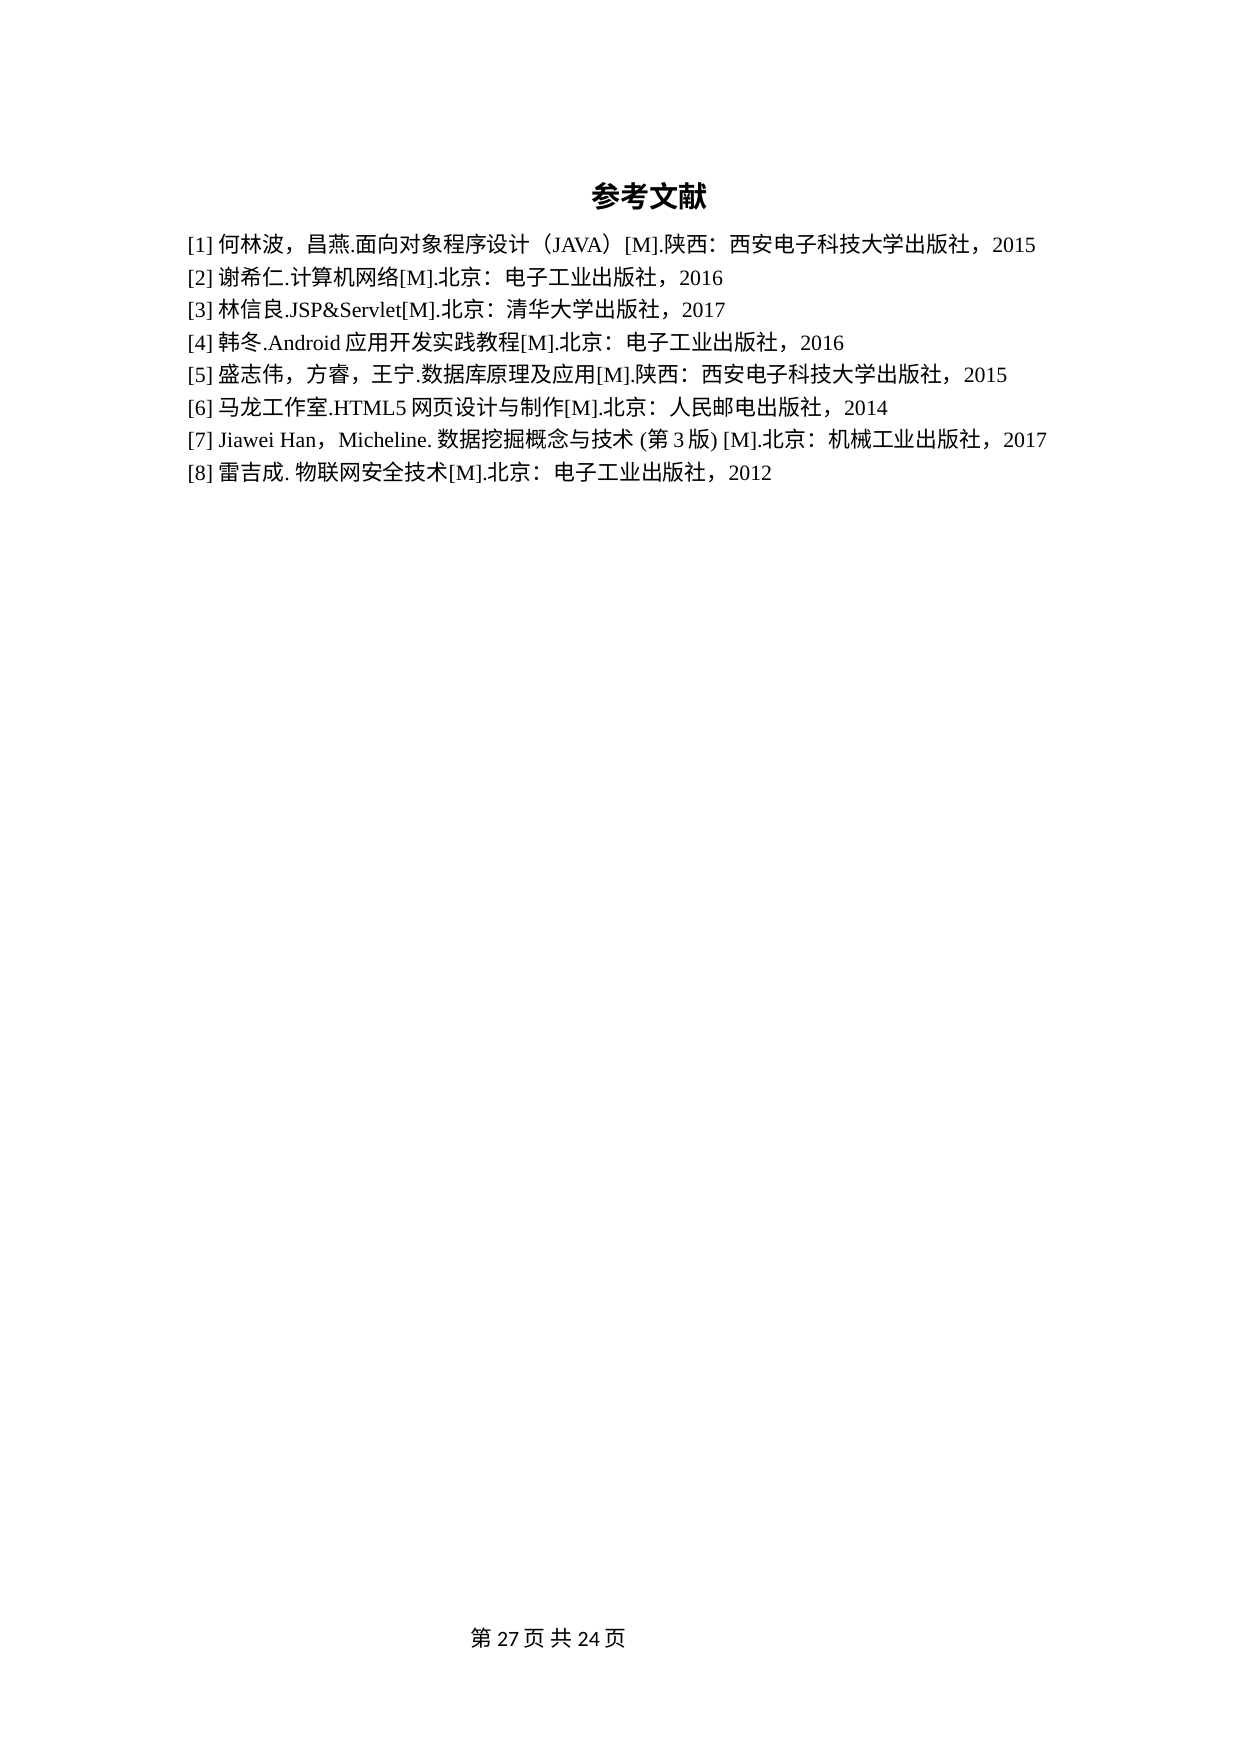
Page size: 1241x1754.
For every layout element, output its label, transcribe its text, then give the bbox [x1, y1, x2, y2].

text [4] 韩冬.Android应用开发实践教程[M].北京：电子工业出版社，2016 [187, 324, 1053, 357]
text [3] 林信良.JSP&Servlet[M].北京：清华大学出版社，2017 [187, 292, 1053, 324]
text [1] 何林波，昌燕.面向对象程序设计（JAVA）[M].陕西：西安电子科技大学出版社，2015 [187, 227, 1053, 259]
text [5] 盛志伟，方睿，王宁.数据库原理及应用[M].陕西：西安电子科技大学出版社，2015 [187, 357, 1053, 389]
text [2] 谢希仁.计算机网络[M].北京：电子工业出版社，2016 [187, 259, 1053, 292]
text [8] 雷吉成. 物联网安全技术[M].北京：电子工业出版社，2012 [187, 454, 1053, 487]
text [6] 马龙工作室.HTML5网页设计与制作[M].北京：人民邮电出版社，2014 [187, 389, 1053, 422]
text 参考文献 [187, 162, 1053, 227]
text [7] Jiawei Han，Micheline. 数据挖掘概念与技术 (第3版) [M].北京：机械工业出版社，2017 [187, 422, 1053, 454]
